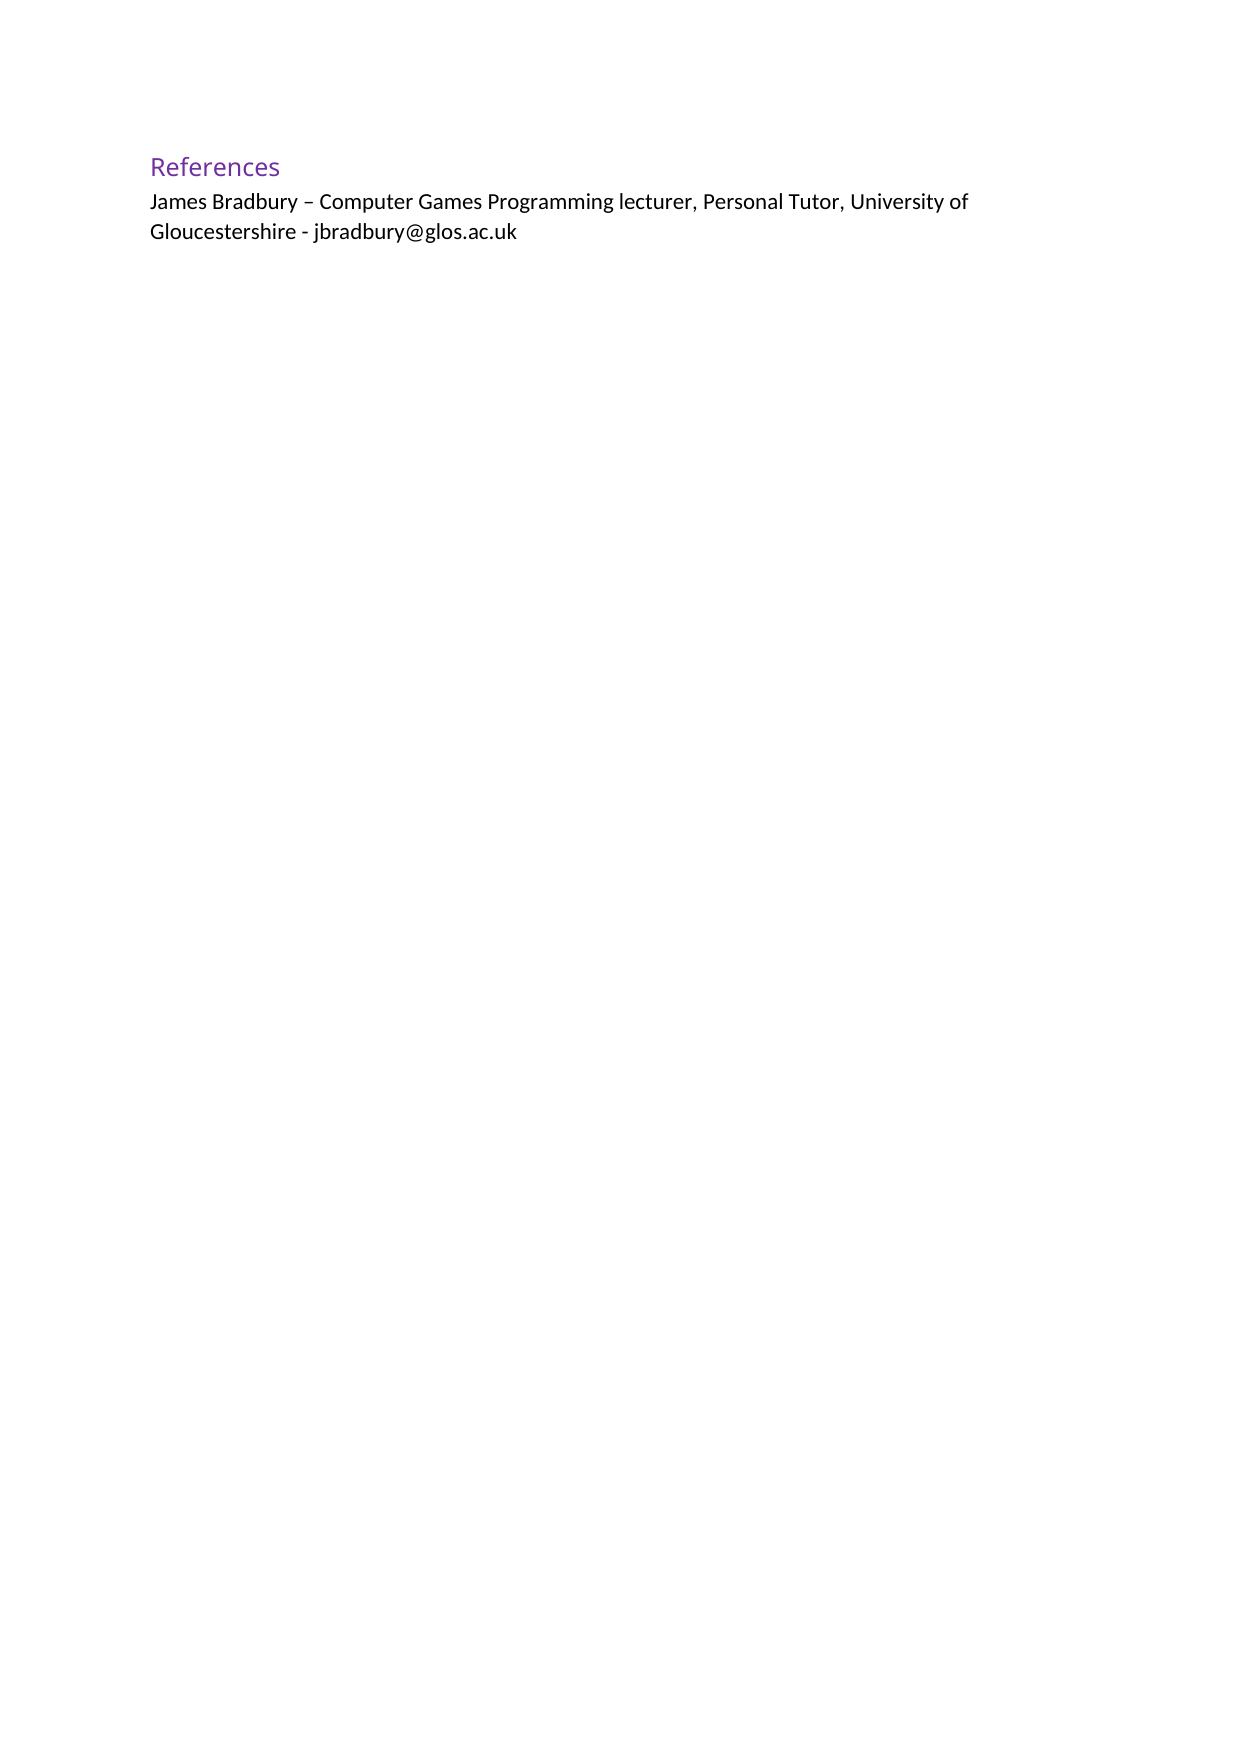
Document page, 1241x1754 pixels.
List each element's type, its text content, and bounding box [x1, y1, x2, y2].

subtitle References [150, 150, 1090, 184]
text James Bradbury – Computer Games Programming lecturer, Personal Tutor, University of Gloucestershire - jbradbury@glos.ac.uk [150, 187, 1090, 245]
